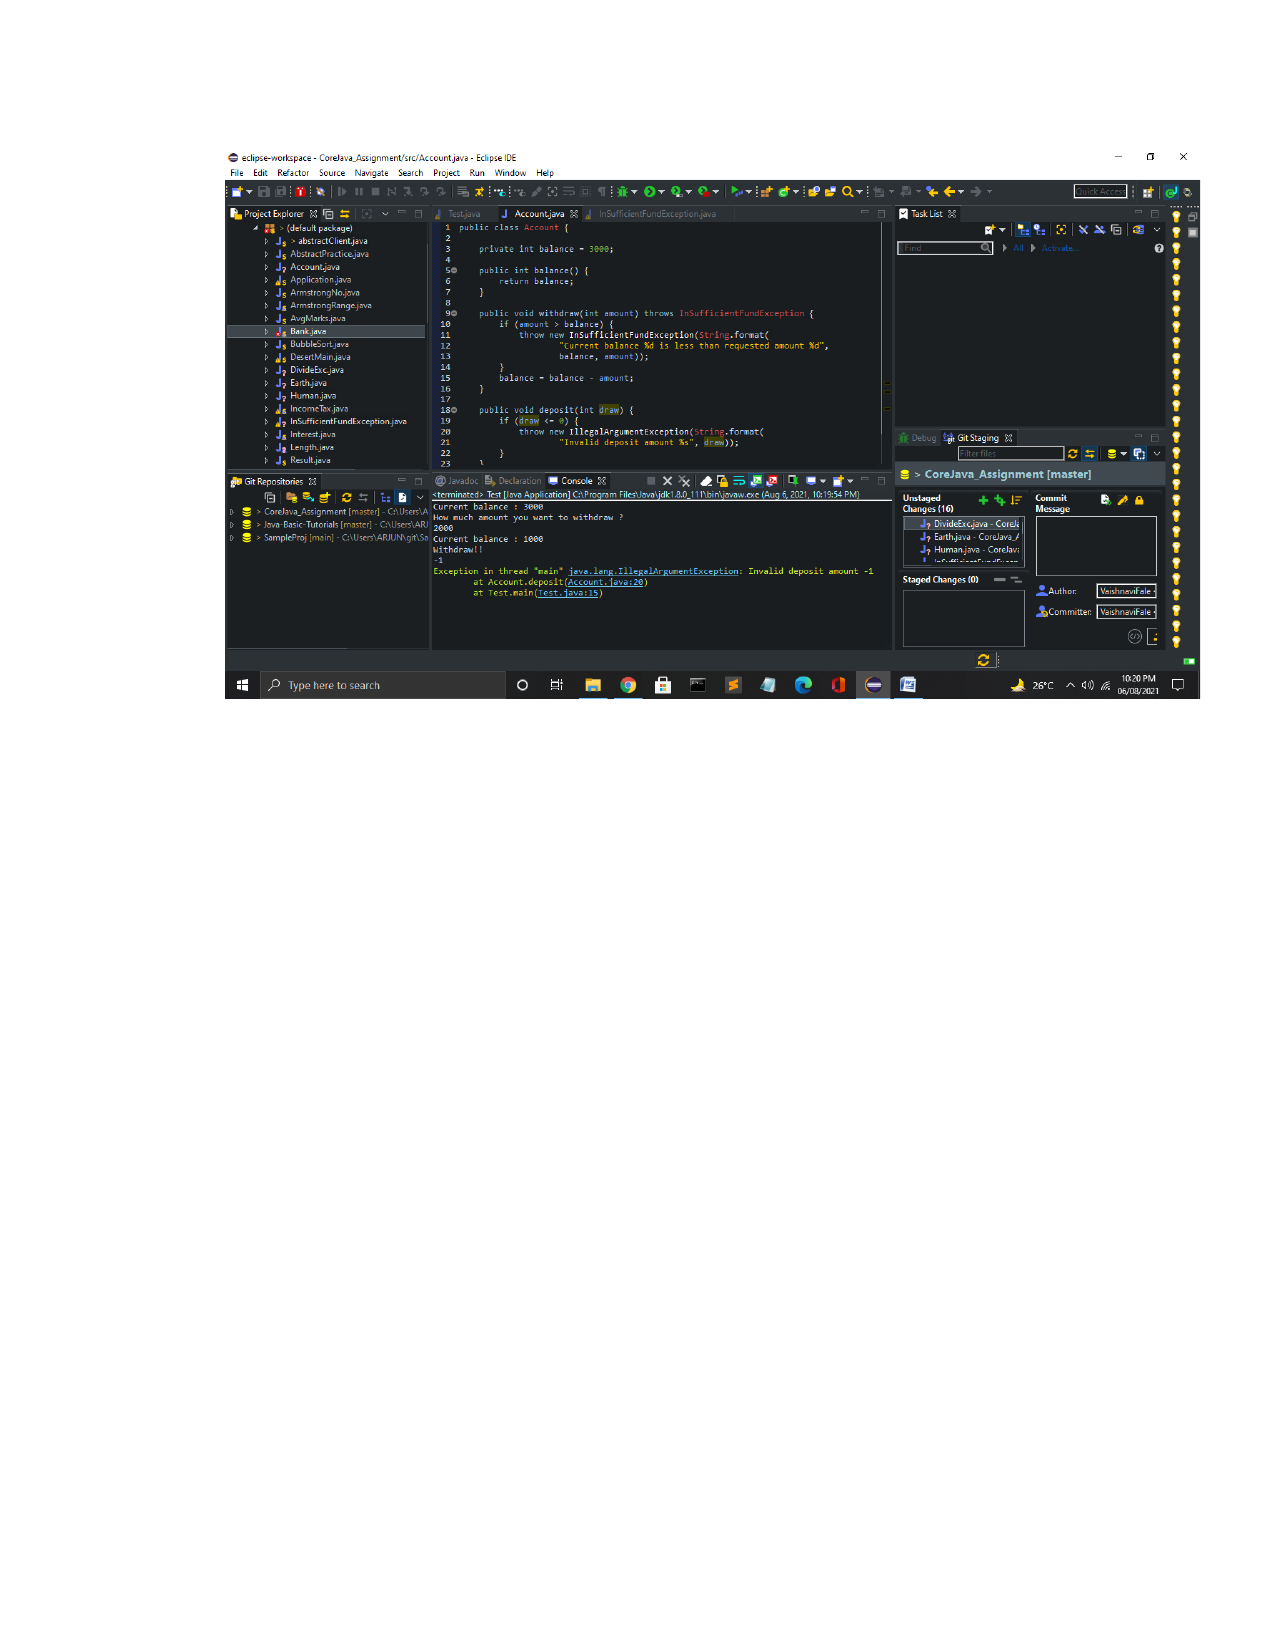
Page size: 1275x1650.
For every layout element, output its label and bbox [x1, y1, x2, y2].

picture [225, 150, 1200, 699]
